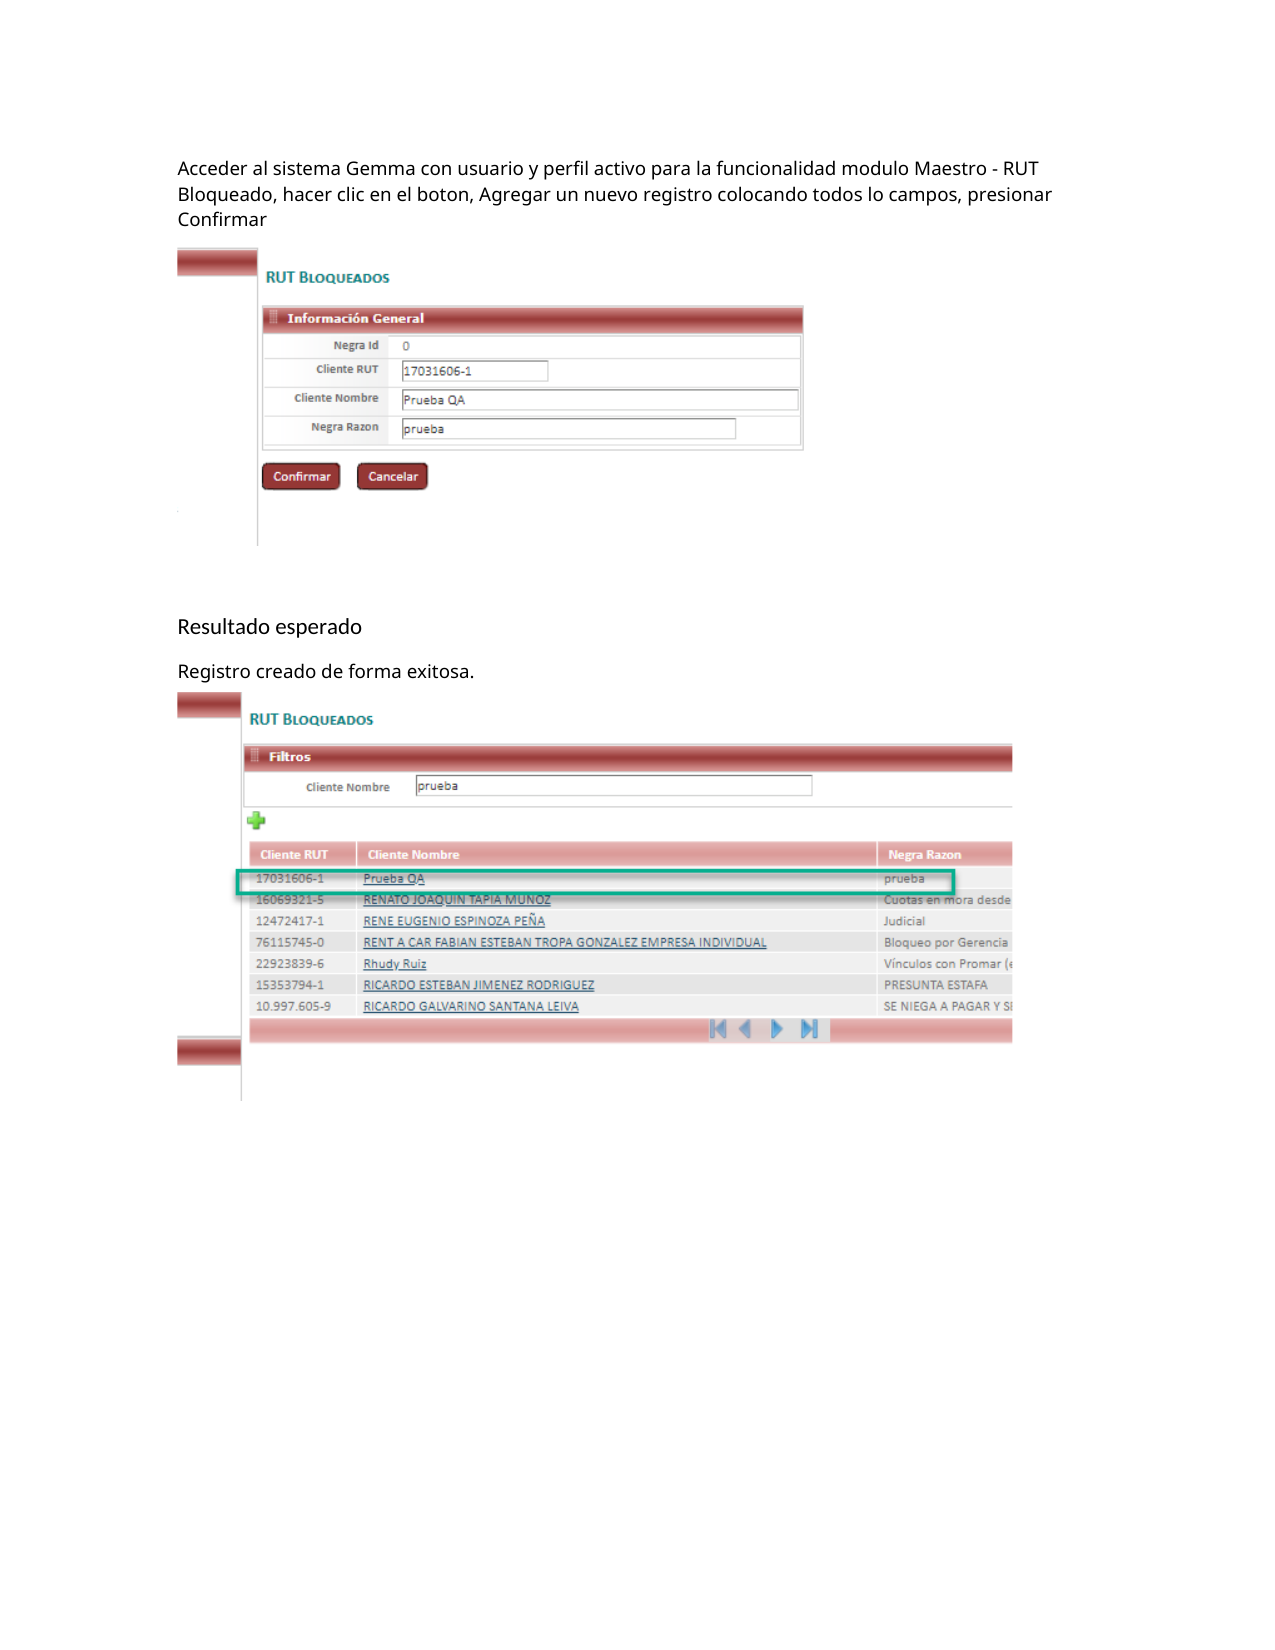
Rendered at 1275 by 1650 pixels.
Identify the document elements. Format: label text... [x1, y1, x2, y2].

picture [177, 239, 849, 546]
text Resultado esperado [177, 612, 1098, 640]
picture [177, 692, 1013, 1101]
text Acceder al sistema Gemma con usuario y perfil activo para la funcionalidad modulo Maestro - RUT Bloqueado, hacer clic en el boton, Agregar un nuevo registro colocando todos lo campos, presionar Confirmar [177, 155, 1098, 232]
text Registro creado de forma exitosa. [177, 659, 1098, 684]
